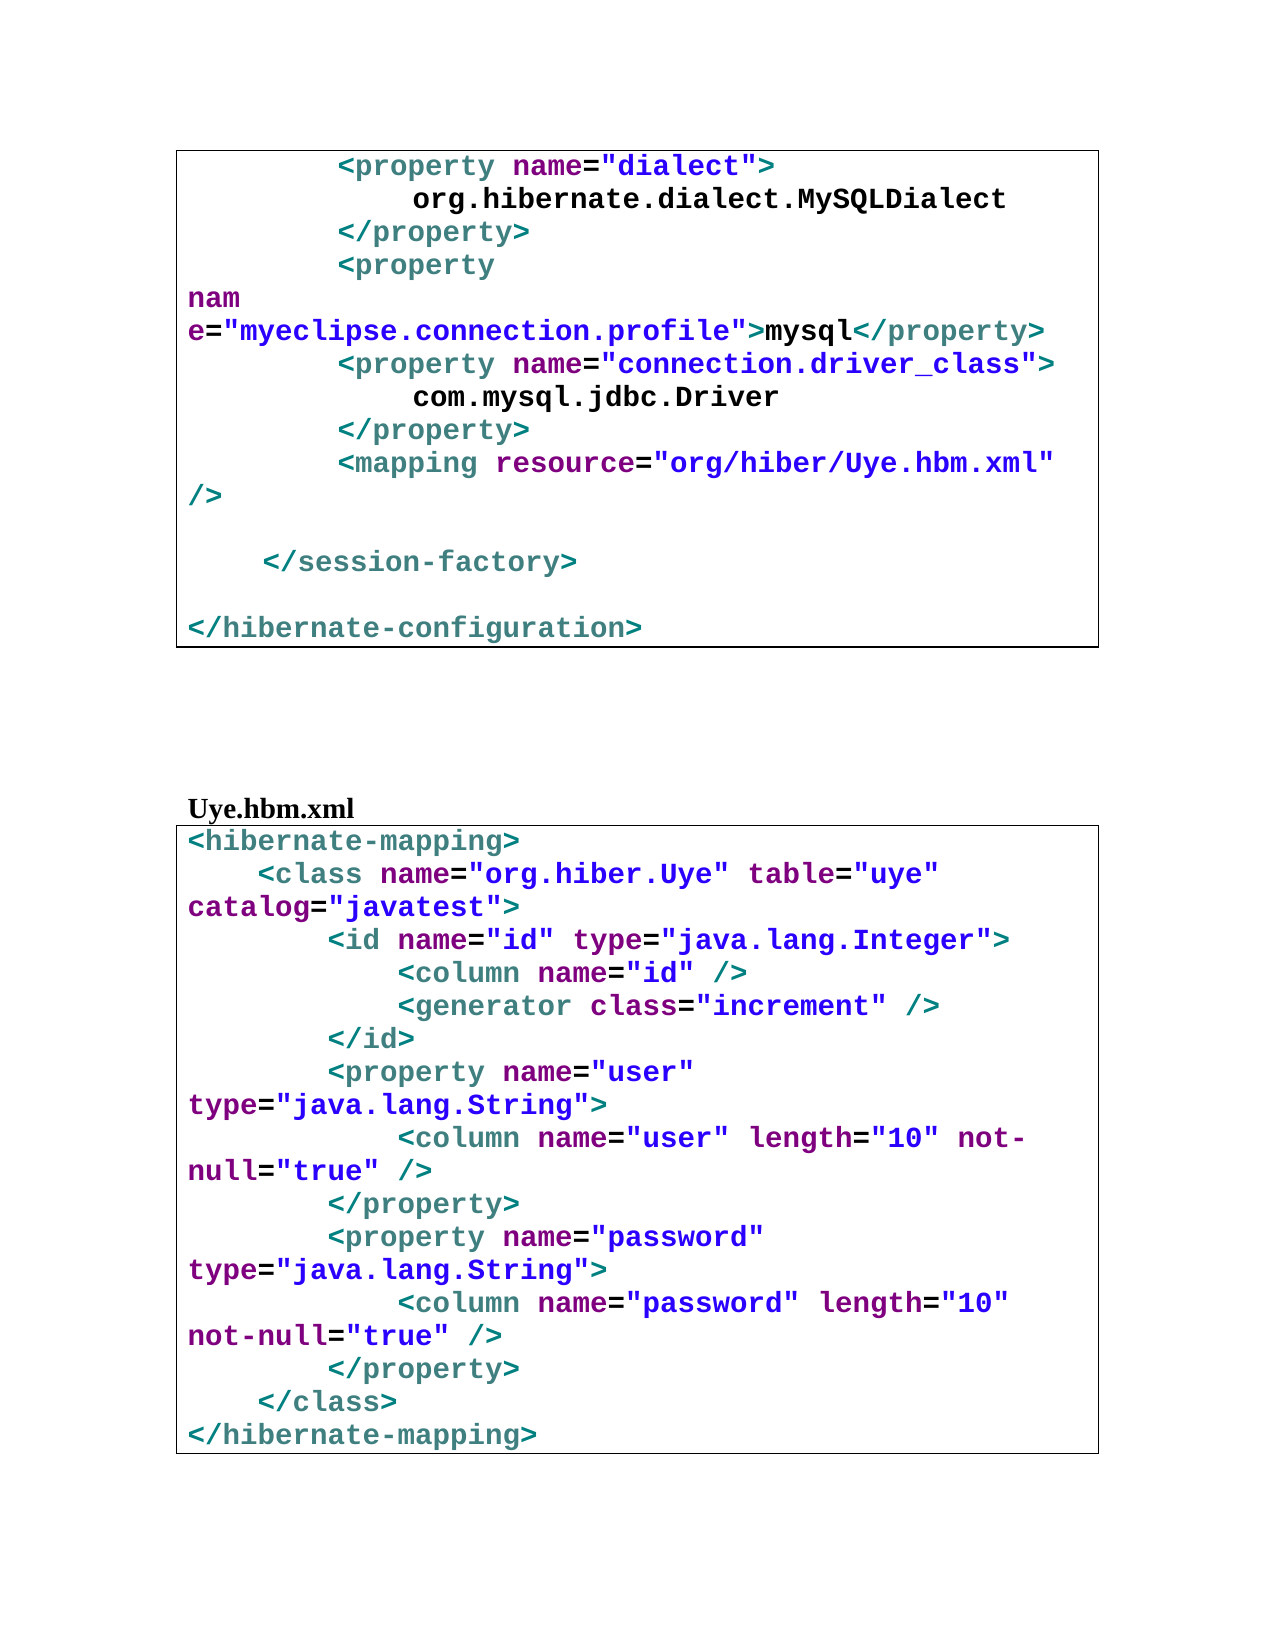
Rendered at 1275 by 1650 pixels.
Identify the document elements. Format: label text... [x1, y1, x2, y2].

text Uye.hbm.xml [187, 791, 1087, 825]
table_header <hibernate-mapping> <class name="org.hiber.Uye" table="uye" catalog="javatest"> <id name="id" type="java.lang.Integer"> <column name="id" /> <generator class="increment" /> </id> <property name="user" type="java.lang.String"> <column name="user" length="10" not-null="true" /> </property> <property name="password" type="java.lang.String"> <column name="password" length="10" not-null="true" /> </property> </class> </hibernate-mapping> [177, 826, 1098, 1453]
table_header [177, 151, 1098, 646]
